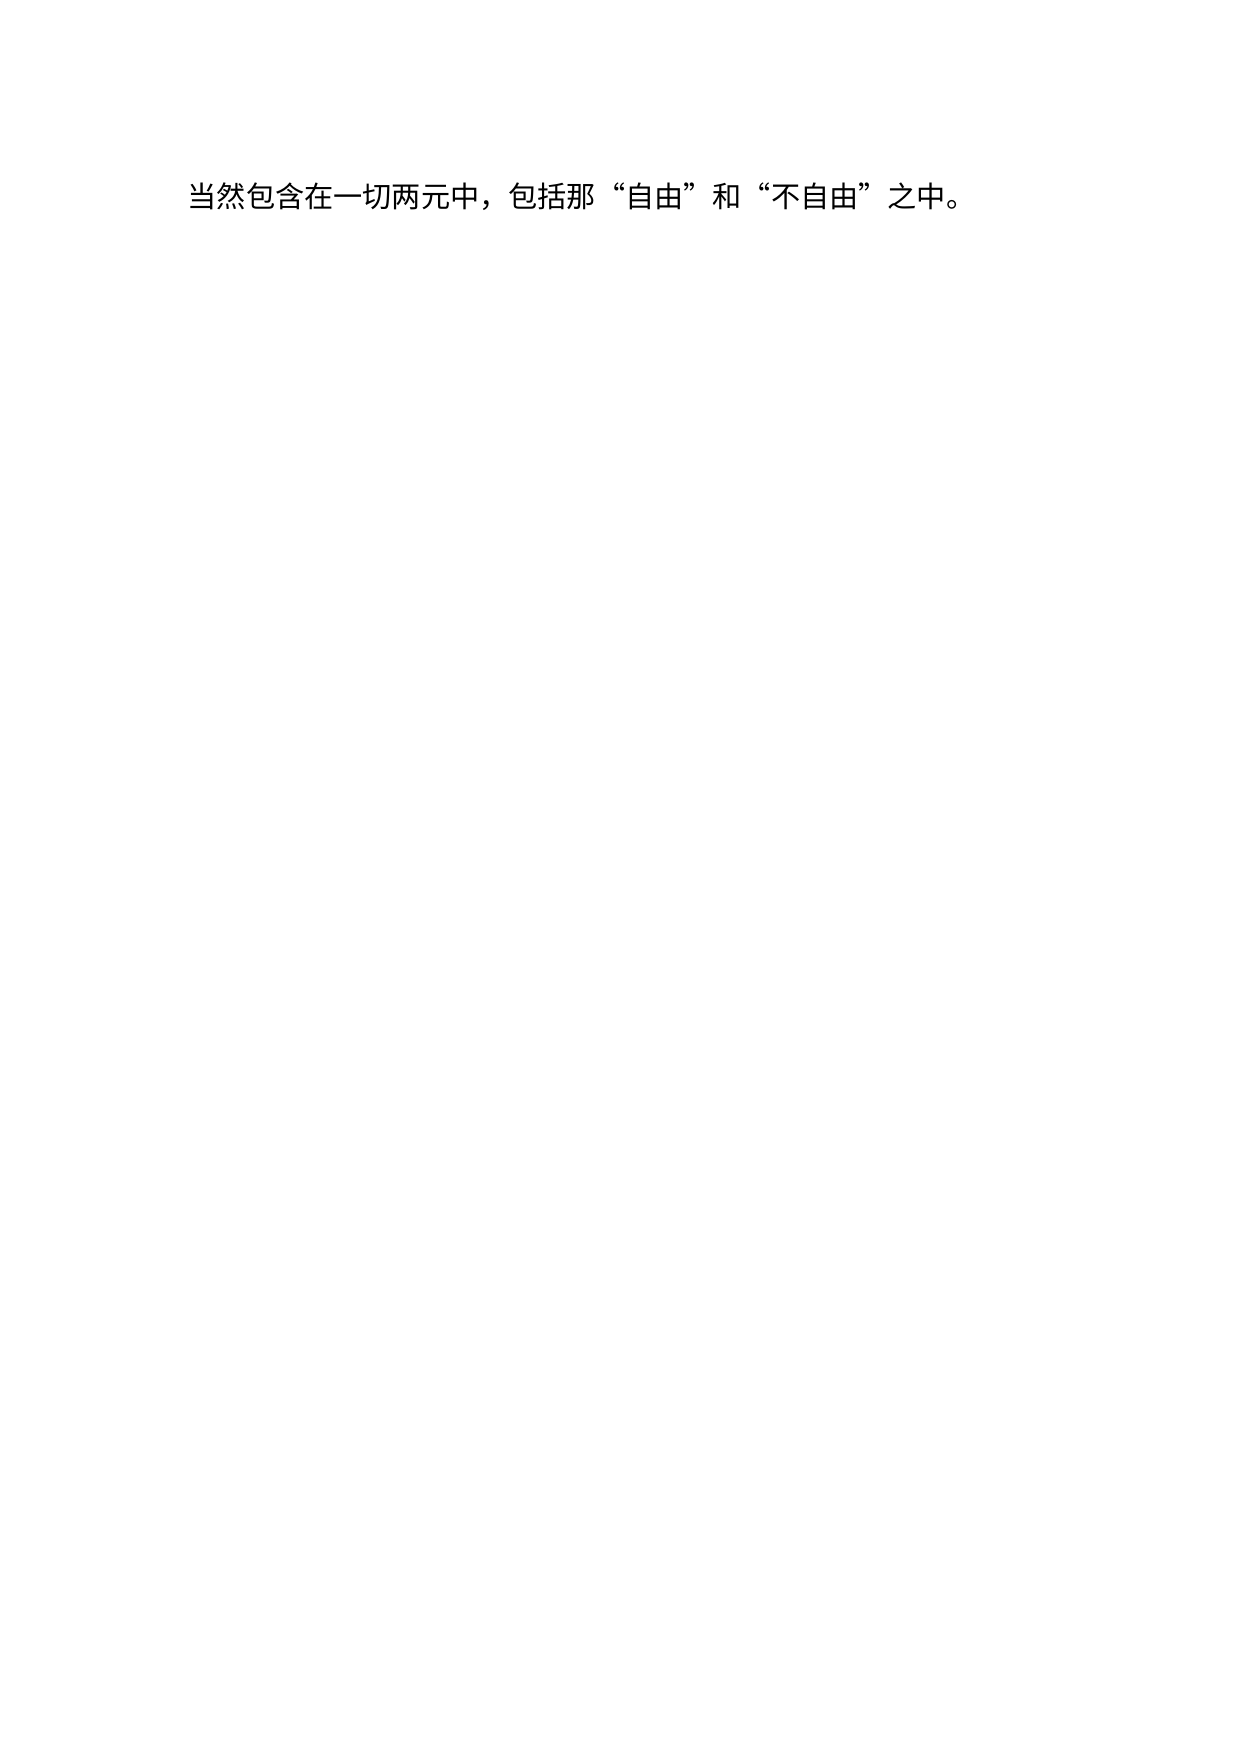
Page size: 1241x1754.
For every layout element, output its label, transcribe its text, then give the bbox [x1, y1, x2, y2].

text 当然包含在一切两元中，包括那“自由”和“不自由”之中。 [187, 162, 1053, 227]
